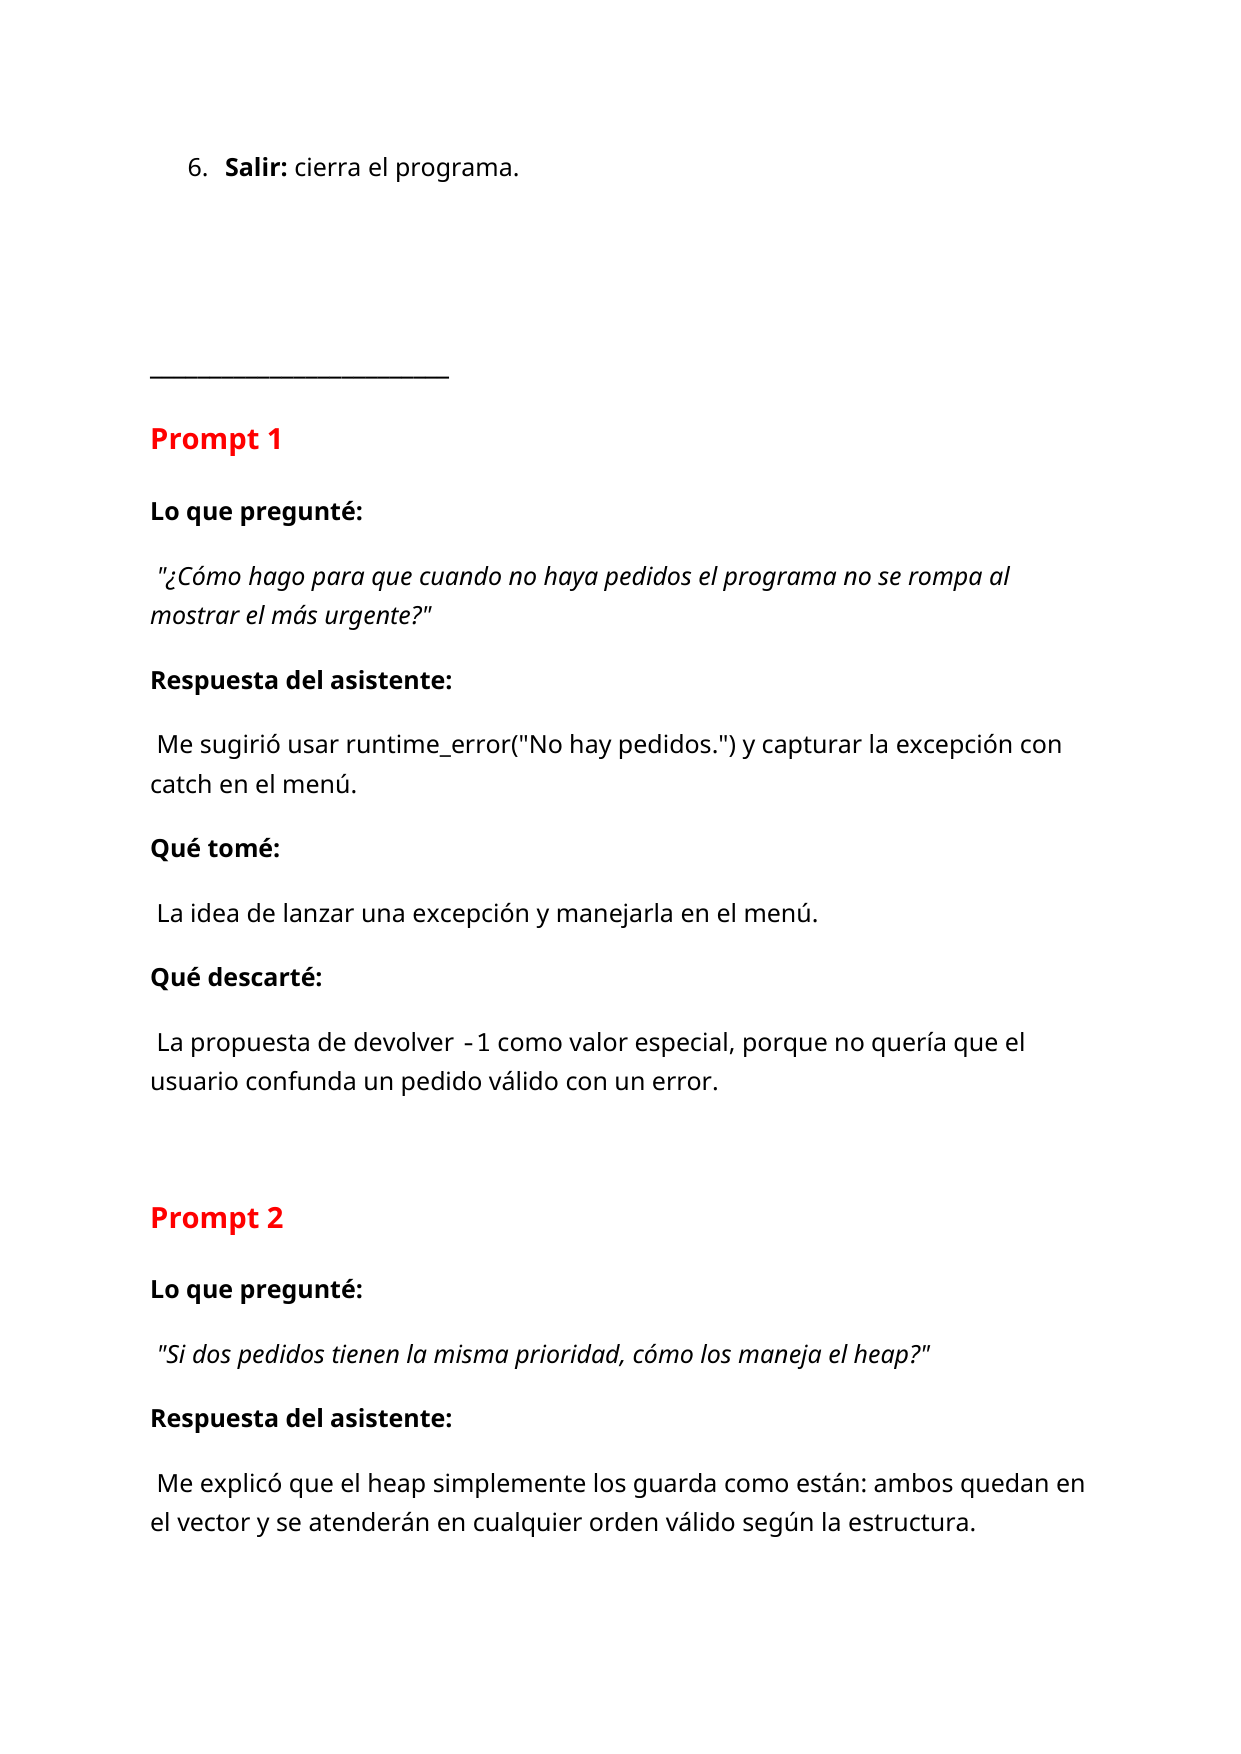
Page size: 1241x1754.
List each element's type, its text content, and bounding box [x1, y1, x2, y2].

list Salir: cierra el programa. [187, 150, 1090, 184]
text Respuesta del asistente: [150, 1401, 1090, 1435]
text Respuesta del asistente: [150, 662, 1090, 696]
text Qué descarté: [150, 960, 1090, 994]
text "Si dos pedidos tienen la misma prioridad, cómo los maneja el heap?" [150, 1337, 1090, 1371]
text Lo que pregunté: [150, 1272, 1090, 1306]
text La idea de lanzar una excepción y manejarla en el menú. [150, 895, 1090, 929]
text "¿Cómo hago para que cuando no haya pedidos el programa no se rompa al mostrar el más urgente?" [150, 558, 1090, 632]
text Me sugirió usar runtime_error("No hay pedidos.") y capturar la excepción con catch en el menú. [150, 727, 1090, 800]
text Me explicó que el heap simplemente los guarda como están: ambos quedan en el vector y se atenderán en cualquier orden válido según la estructura. [150, 1466, 1090, 1539]
text Lo que pregunté: [150, 494, 1090, 528]
subtitle Prompt 2 [150, 1197, 1090, 1237]
text Qué tomé: [150, 831, 1090, 865]
text La propuesta de devolver -1 como valor especial, porque no quería que el usuario confunda un pedido válido con un error. [150, 1024, 1090, 1098]
text _________________________ [150, 343, 1090, 383]
subtitle Prompt 1 [150, 419, 1090, 458]
